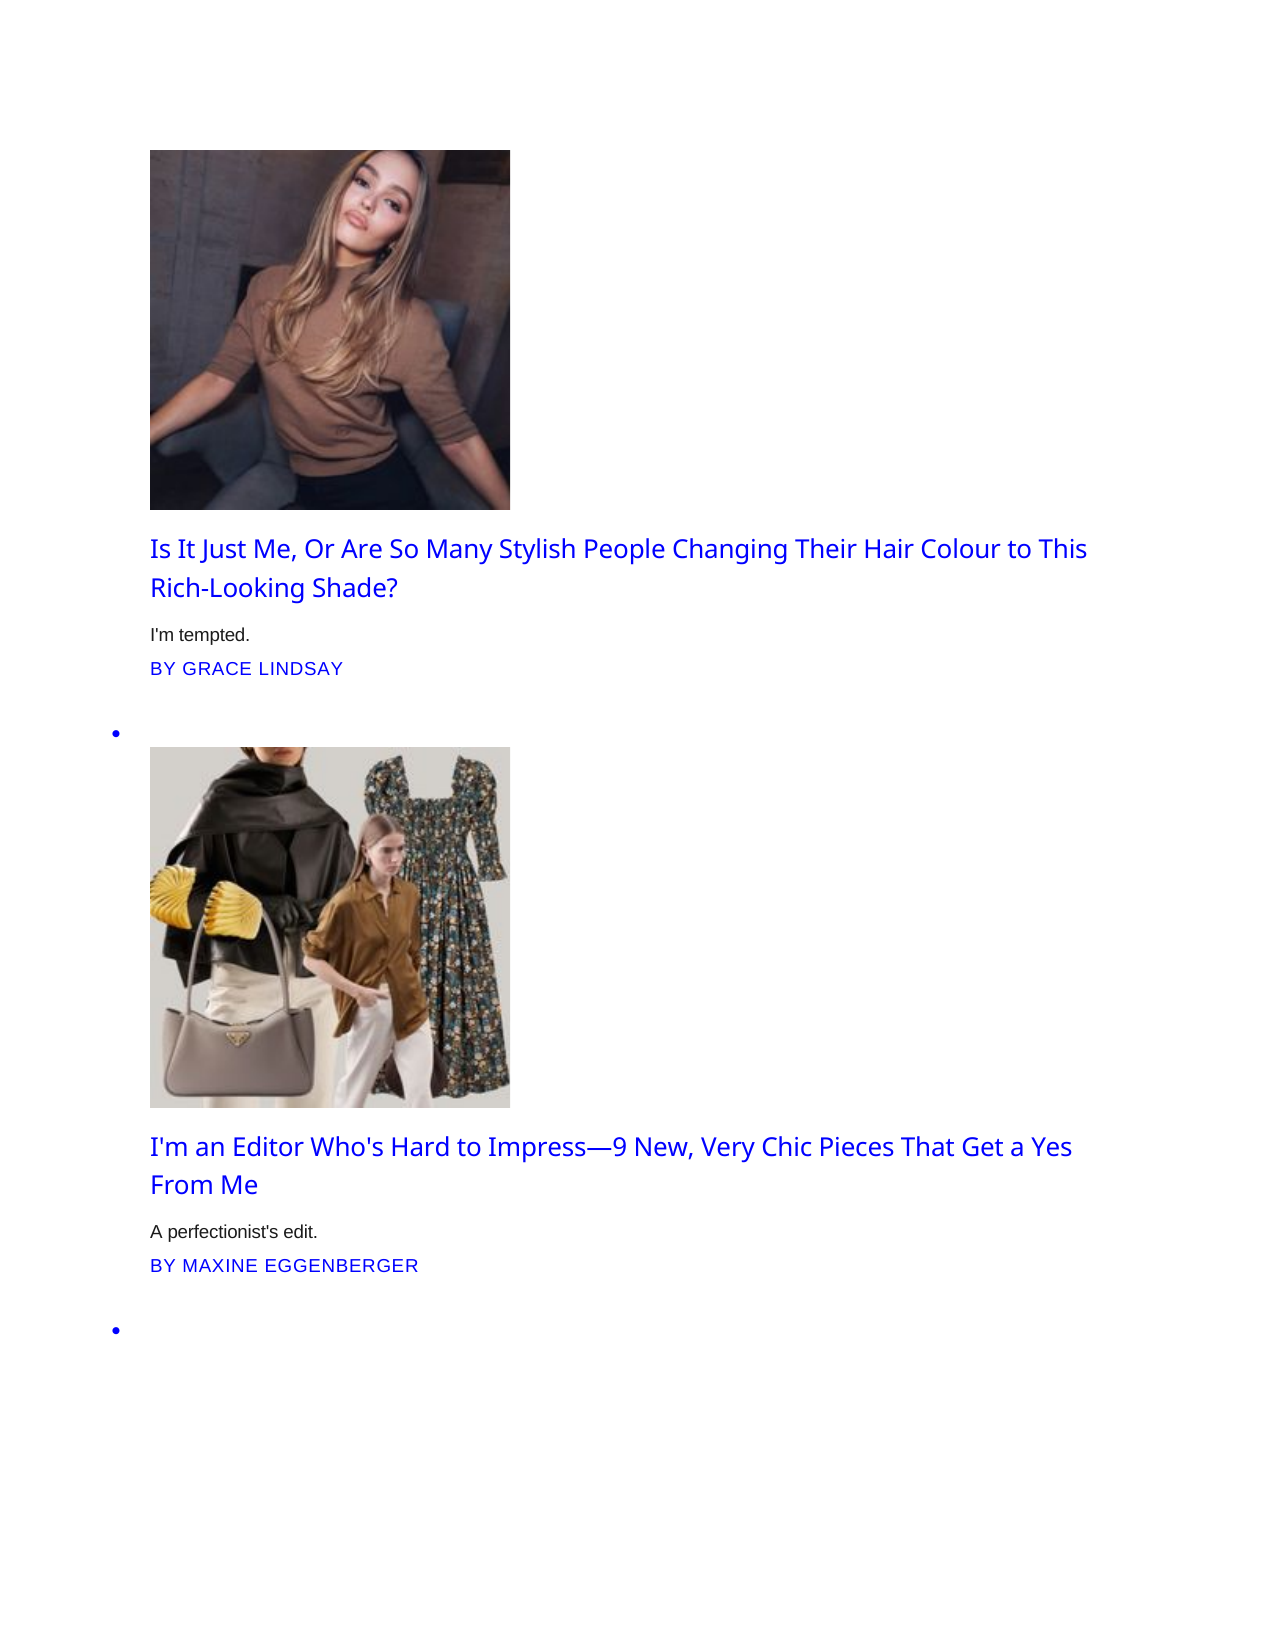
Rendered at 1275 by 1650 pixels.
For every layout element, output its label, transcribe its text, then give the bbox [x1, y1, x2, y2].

text Is It Just Me, Or Are So Many Stylish People Changing Their Hair Colour to This Rich-Looking Shade? [150, 528, 1125, 605]
picture [150, 150, 511, 510]
text I'm an Editor Who's Hard to Impress—9 New, Very Chic Pieces That Get a Yes From Me [150, 1125, 1125, 1202]
picture [150, 747, 511, 1108]
text I'm tempted. [150, 617, 1125, 646]
text By Grace Lindsay [150, 658, 1125, 679]
text By Maxine Eggenberger [150, 1255, 1125, 1276]
text A perfectionist's edit. [150, 1214, 1125, 1243]
